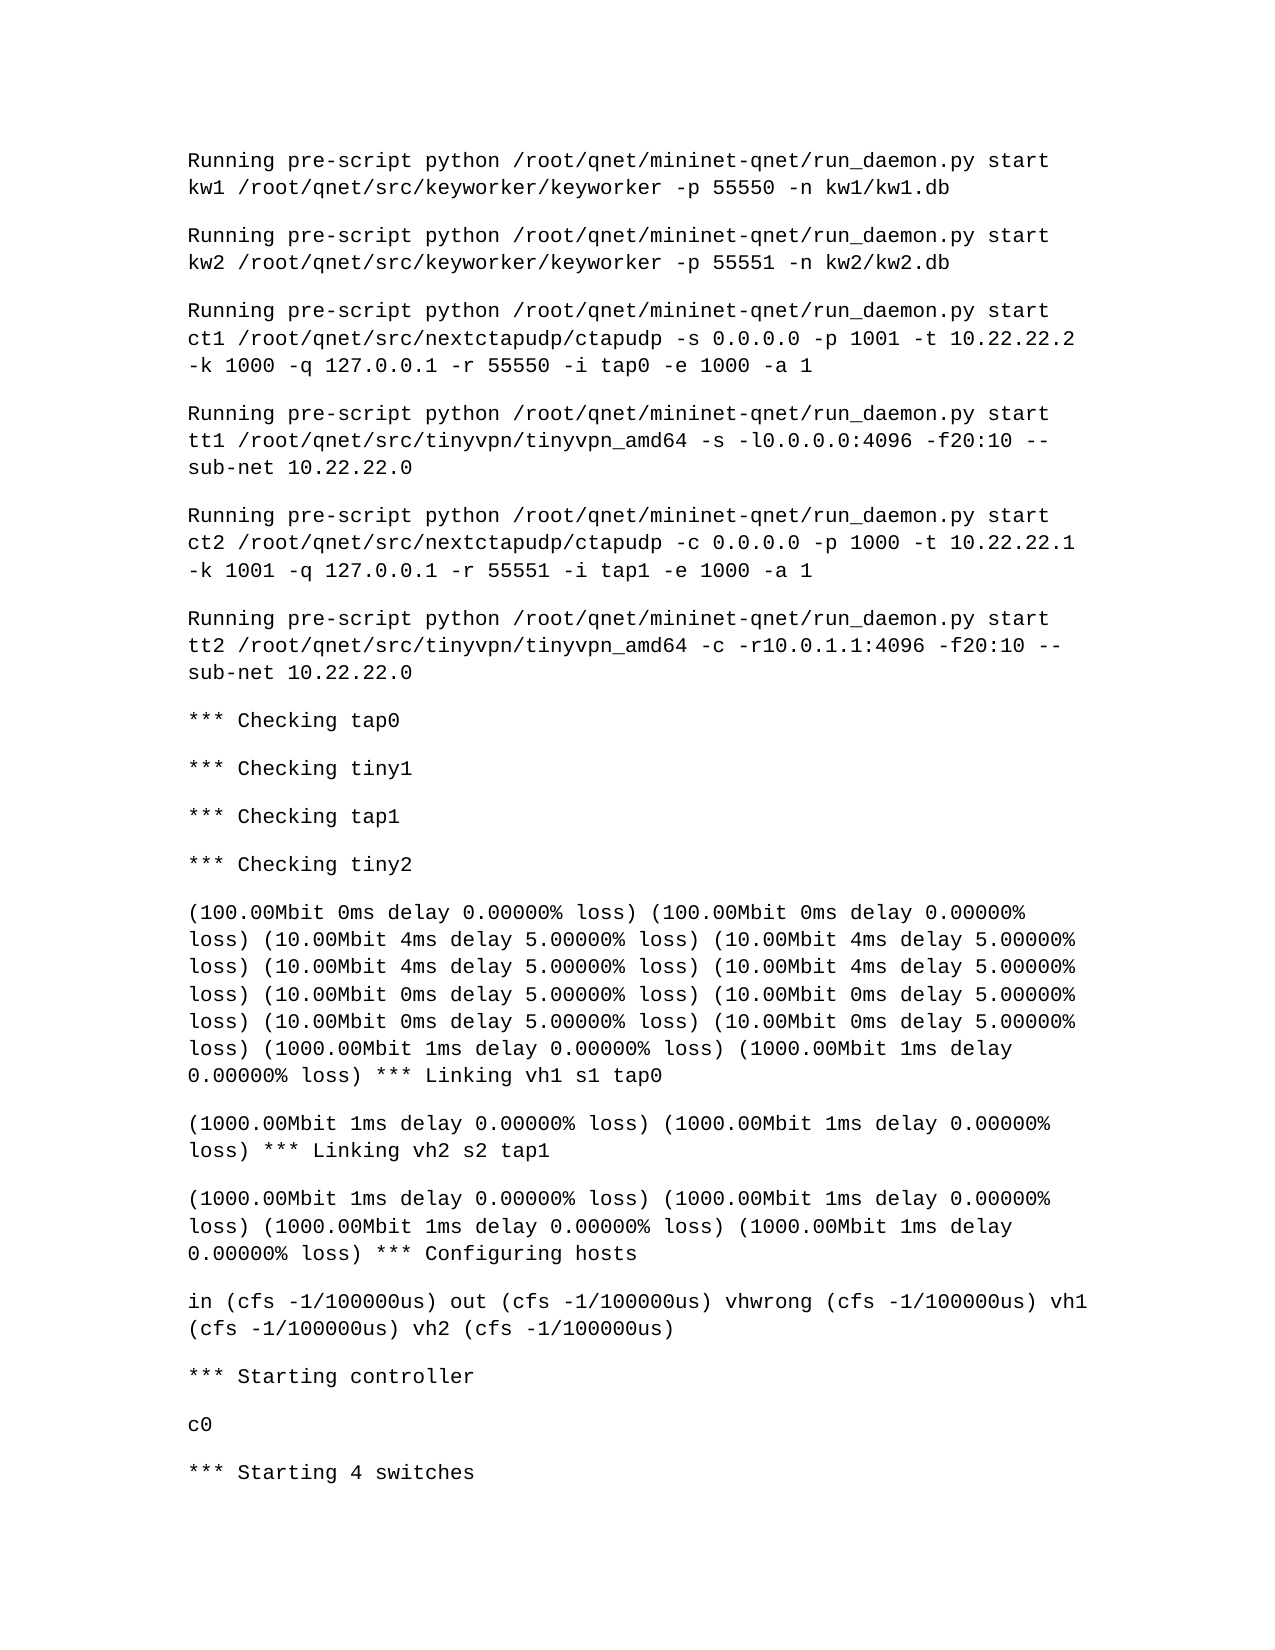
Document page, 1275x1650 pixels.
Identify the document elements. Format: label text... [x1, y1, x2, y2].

text Running pre-script python /root/qnet/mininet-qnet/run_daemon.py start kw2 /root/qnet/src/keyworker/keyworker -p 55551 -n kw2/kw2.db [187, 225, 1087, 276]
text Running pre-script python /root/qnet/mininet-qnet/run_daemon.py start tt2 /root/qnet/src/tinyvpn/tinyvpn_amd64 -c -r10.0.1.1:4096 -f20:10 --sub-net 10.22.22.0 [187, 608, 1087, 686]
text *** Starting 4 switches [187, 1462, 1087, 1486]
text *** Checking tiny2 [187, 854, 1087, 878]
text *** Starting controller [187, 1366, 1087, 1390]
text (1000.00Mbit 1ms delay 0.00000% loss) (1000.00Mbit 1ms delay 0.00000% loss) *** Linking vh2 s2 tap1 [187, 1113, 1087, 1164]
text (100.00Mbit 0ms delay 0.00000% loss) (100.00Mbit 0ms delay 0.00000% loss) (10.00Mbit 4ms delay 5.00000% loss) (10.00Mbit 4ms delay 5.00000% loss) (10.00Mbit 4ms delay 5.00000% loss) (10.00Mbit 4ms delay 5.00000% loss) (10.00Mbit 0ms delay 5.00000% loss) (10.00Mbit 0ms delay 5.00000% loss) (10.00Mbit 0ms delay 5.00000% loss) (10.00Mbit 0ms delay 5.00000% loss) (1000.00Mbit 1ms delay 0.00000% loss) (1000.00Mbit 1ms delay 0.00000% loss) *** Linking vh1 s1 tap0 [187, 902, 1087, 1089]
text Running pre-script python /root/qnet/mininet-qnet/run_daemon.py start kw1 /root/qnet/src/keyworker/keyworker -p 55550 -n kw1/kw1.db [187, 150, 1087, 201]
text *** Checking tap0 [187, 710, 1087, 734]
text Running pre-script python /root/qnet/mininet-qnet/run_daemon.py start ct2 /root/qnet/src/nextctapudp/ctapudp -c 0.0.0.0 -p 1000 -t 10.22.22.1 -k 1001 -q 127.0.0.1 -r 55551 -i tap1 -e 1000 -a 1 [187, 505, 1087, 583]
text c0 [187, 1414, 1087, 1438]
text (1000.00Mbit 1ms delay 0.00000% loss) (1000.00Mbit 1ms delay 0.00000% loss) (1000.00Mbit 1ms delay 0.00000% loss) (1000.00Mbit 1ms delay 0.00000% loss) *** Configuring hosts [187, 1188, 1087, 1266]
text Running pre-script python /root/qnet/mininet-qnet/run_daemon.py start ct1 /root/qnet/src/nextctapudp/ctapudp -s 0.0.0.0 -p 1001 -t 10.22.22.2 -k 1000 -q 127.0.0.1 -r 55550 -i tap0 -e 1000 -a 1 [187, 300, 1087, 378]
text *** Checking tiny1 [187, 758, 1087, 782]
text *** Checking tap1 [187, 806, 1087, 830]
text Running pre-script python /root/qnet/mininet-qnet/run_daemon.py start tt1 /root/qnet/src/tinyvpn/tinyvpn_amd64 -s -l0.0.0.0:4096 -f20:10 --sub-net 10.22.22.0 [187, 403, 1087, 481]
text in (cfs -1/100000us) out (cfs -1/100000us) vhwrong (cfs -1/100000us) vh1 (cfs -1/100000us) vh2 (cfs -1/100000us) [187, 1291, 1087, 1342]
